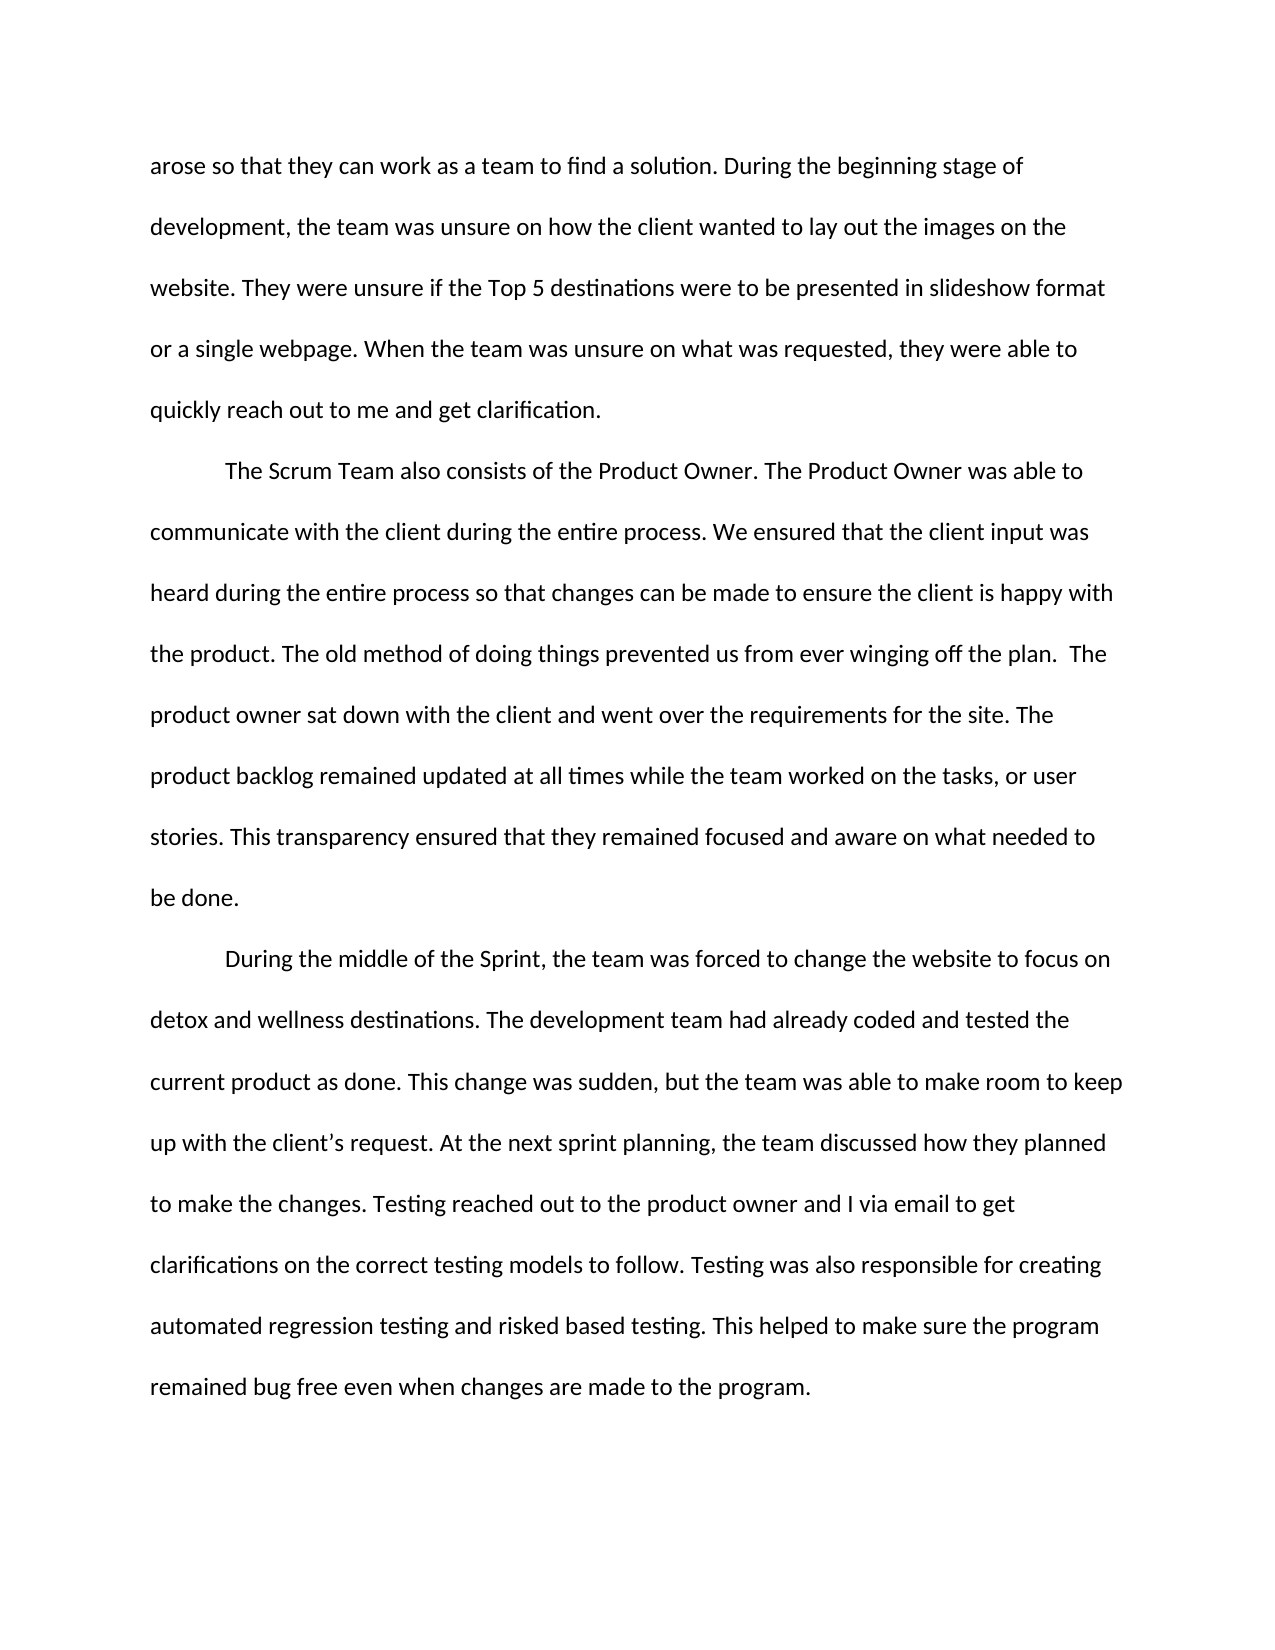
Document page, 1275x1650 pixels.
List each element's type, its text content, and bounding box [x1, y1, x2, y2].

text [150, 150, 1125, 425]
text The Scrum Team also consists of the Product Owner. The Product Owner was able to communicate with the client during the entire process. We ensured that the client input was heard during the entire process so that changes can be made to ensure the client is happy with the product. The old method of doing things prevented us from ever winging off the plan. The product owner sat down with the client and went over the requirements for the site. The product backlog remained updated at all times while the team worked on the tasks, or user stories. This transparency ensured that they remained focused and aware on what needed to be done. [150, 455, 1125, 913]
text During the middle of the Sprint, the team was forced to change the website to focus on detox and wellness destinations. The development team had already coded and tested the current product as done. This change was sudden, but the team was able to make room to keep up with the client’s request. At the next sprint planning, the team discussed how they planned to make the changes. Testing reached out to the product owner and I via email to get clarifications on the correct testing models to follow. Testing was also responsible for creating automated regression testing and risked based testing. This helped to make sure the program remained bug free even when changes are made to the program. [150, 943, 1125, 1401]
